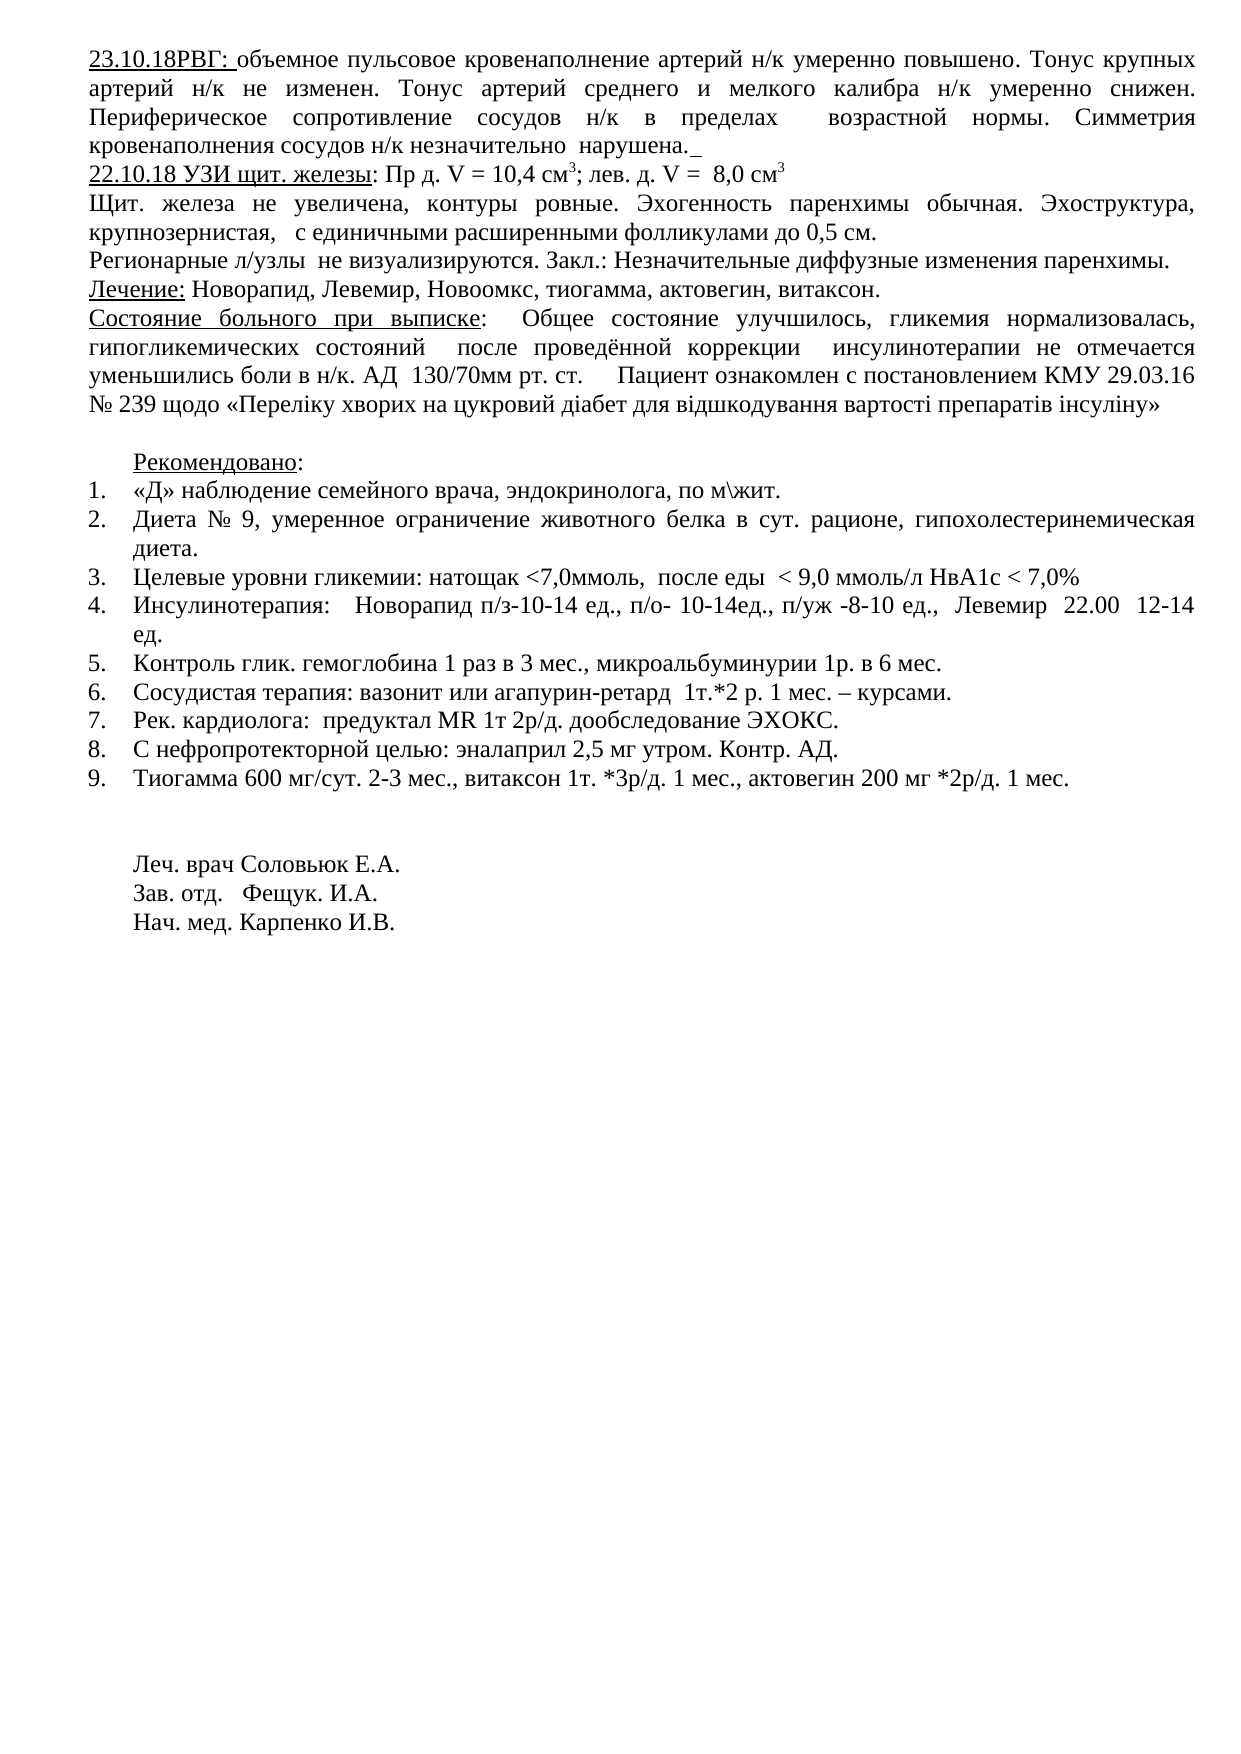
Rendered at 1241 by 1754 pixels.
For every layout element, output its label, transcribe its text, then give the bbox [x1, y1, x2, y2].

list 600 мг/сут. 2-3 мес., витаксон 1т. *3р/д. 1 мес., актовегин 200 мг *2р/д. 1 мес. [88, 763, 1196, 792]
text Щит. железа не увеличена, контуры ровные. Эхогенность паренхимы обычная. Эхоструктура, крупнозернистая, с единичными расширенными фолликулами до 0,5 см. [89, 188, 1196, 246]
text Состояние больного при выписке: АД 130/70мм рт. ст. [89, 303, 1196, 418]
text 23.10.18РВГ: объемное пульсовое кровенаполнение артерий н/к . Тонус крупных артерий н/к Тонус артерий среднего и мелкого калибра н/к Периферическое сопротивление сосудов н/к . Симметрия кровенаполнения сосудов н/к незначительно нарушена. [89, 44, 1196, 159]
text Леч. врач [133, 849, 1196, 878]
text Рекомендовано: [133, 447, 1196, 476]
text Нач. мед. Карпенко И.В. [133, 907, 1196, 936]
list Целевые уровни гликемии: натощак <ммоль, после еды < ммоль/л НвА1с < % [88, 562, 1196, 591]
text 22.10.18 УЗИ щит. железы: Пр д. V = 10,4 см3; лев. д. V = 8,0 см3 [89, 159, 1196, 188]
list Сосудистая терапия: вазонит или агапурин-ретард 1т.*2 р. 1 мес. – курсами. [88, 677, 1196, 706]
list Рек. кардиолога: предуктал MR 1т 2р/д. дообследование ЭХОКС. [88, 706, 1196, 734]
text Лечение: Новорапид, Левемир, Новоомкс, тиогамма, актовегин, витаксон. [89, 274, 1196, 303]
list Контроль глик. гемоглобина 1 раз в 3 мес., 1р. в 6 мес. [88, 648, 1196, 677]
list Инсулинотерапия: Новорапид п/з-10-14 ед., п/о- 10-14ед., п/уж -8-10 ед., Левемир 22.00 12-14 ед. [88, 591, 1196, 648]
text Регионарные л/узлы не визуализируются. Закл.: Незначительные диффузные изменения паренхимы. [89, 246, 1196, 274]
list «Д» наблюдение семейного врача, эндокринолога, по м\жит. [88, 476, 1196, 504]
list Диета № 9, умеренное ограничение животного белка в сут. рационе, гипохолестеринемическая диета. [88, 504, 1196, 562]
list эналаприл 2,5 мг утром. Контр. АД. [88, 734, 1196, 763]
